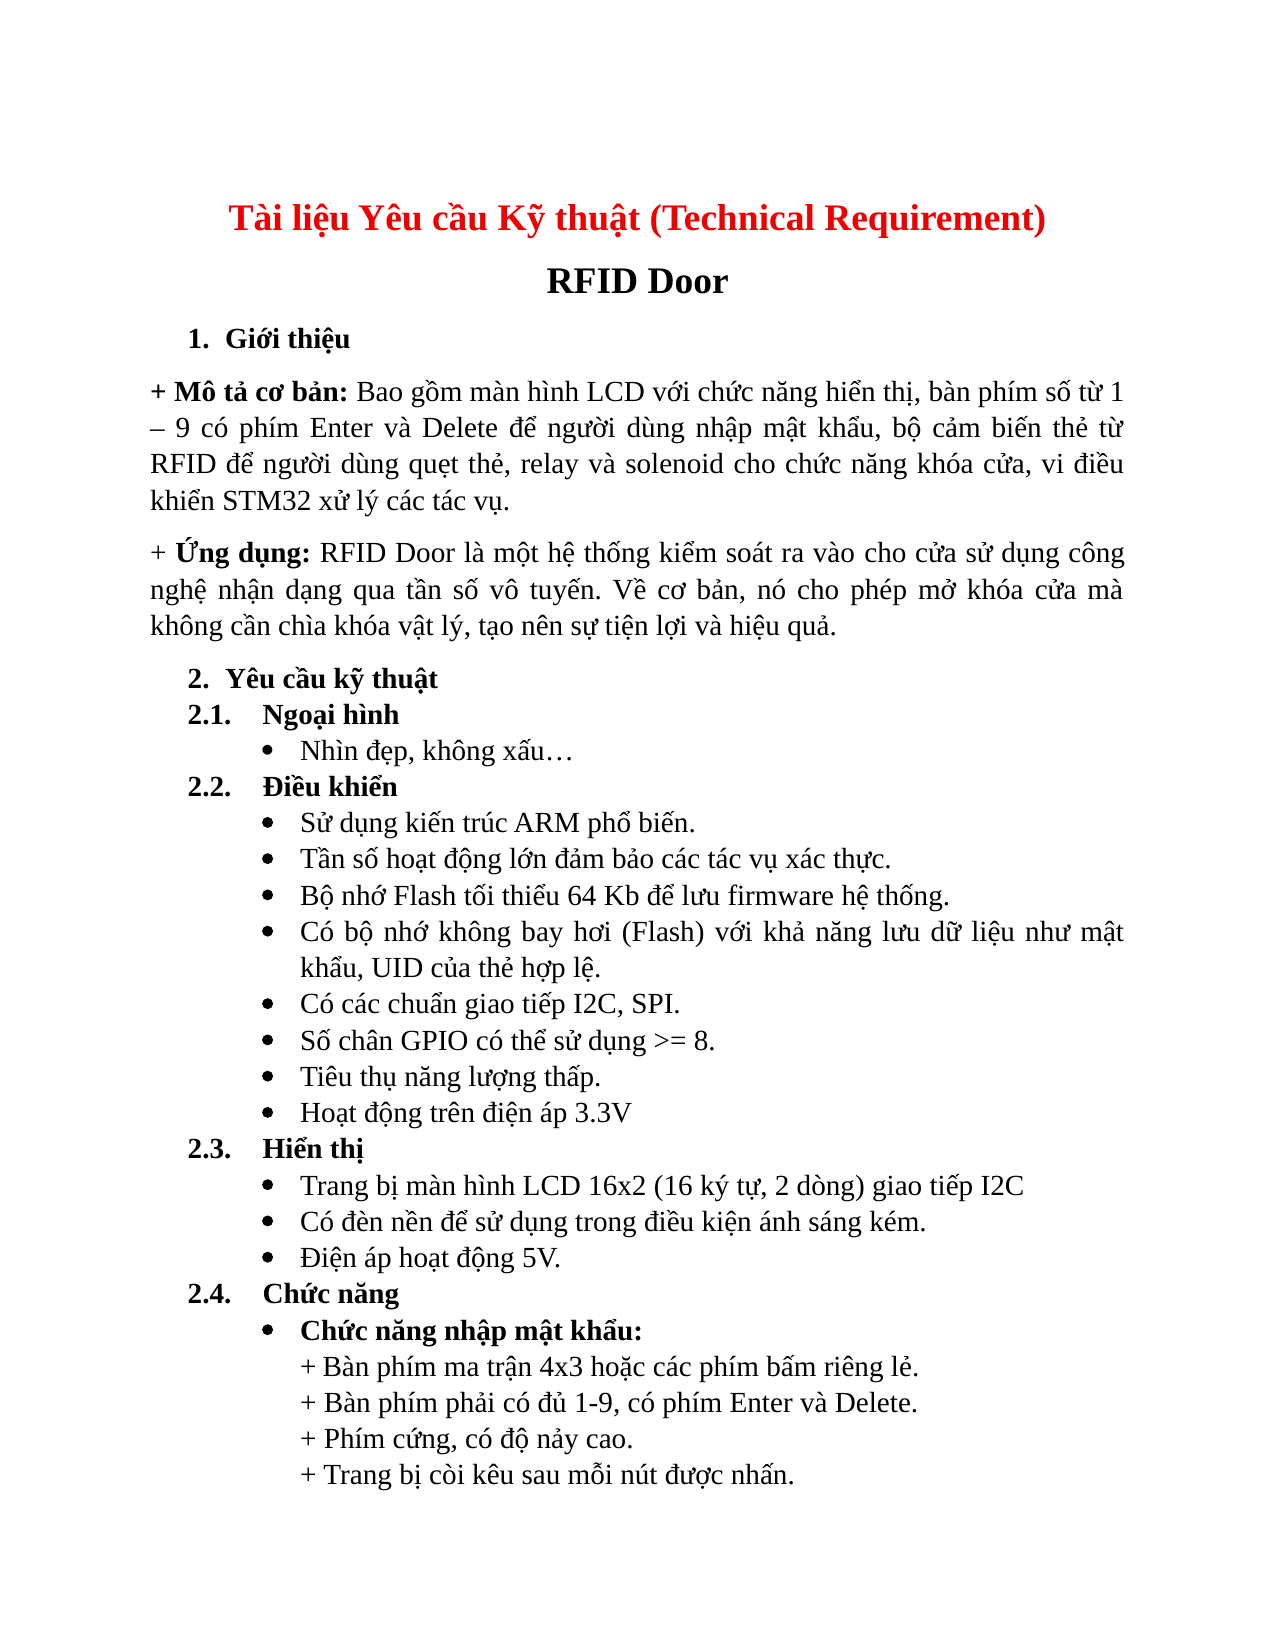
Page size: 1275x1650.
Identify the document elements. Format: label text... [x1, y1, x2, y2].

list Chức năng nhập mật khẩu: [262, 1313, 1125, 1346]
text Tài liệu Yêu cầu Kỹ thuật (Technical Requirement) [150, 195, 1125, 238]
text + Mô tả cơ bản: Bao gồm màn hình LCD với chức năng hiển thị, bàn phím số từ 1 – 9 có phím Enter và Delete để người dùng nhập mật khẩu, bộ cảm biến thẻ từ RFID để người dùng quẹt thẻ, relay và solenoid cho chức năng khóa cửa, vi điều khiển STM32 xử lý các tác vụ. [150, 374, 1125, 516]
list Có đèn nền để sử dụng trong điều kiện ánh sáng kém. [262, 1204, 1125, 1238]
list Chức năng [187, 1276, 1125, 1310]
list Giới thiệu [187, 322, 1125, 355]
list Bộ nhớ Flash tối thiểu 64 Kb để lưu firmware hệ thống. [262, 878, 1125, 912]
list Nhìn đẹp, không xấu… [262, 733, 1125, 767]
list Tiêu thụ năng lượng thấp. [262, 1059, 1125, 1093]
list Sử dụng kiến trúc ARM phổ biến. [262, 805, 1125, 839]
list + Trang bị còi kêu sau mỗi nút được nhấn. [300, 1457, 1125, 1491]
list Hiển thị [187, 1132, 1125, 1165]
list Yêu cầu kỹ thuật [187, 661, 1125, 694]
list + Bàn phím phải có đủ 1-9, có phím Enter và Delete. [300, 1385, 1125, 1418]
list + Phím cứng, có độ nảy cao. [300, 1421, 1125, 1455]
list Trang bị màn hình LCD 16x2 (16 ký tự, 2 dòng) giao tiếp I2C [262, 1168, 1125, 1201]
list + Bàn phím ma trận 4x3 hoặc các phím bấm riêng lẻ. [300, 1349, 1125, 1382]
list Điện áp hoạt động 5V. [262, 1240, 1125, 1274]
list Hoạt động trên điện áp 3.3V [262, 1095, 1125, 1129]
list Có bộ nhớ không bay hơi (Flash) với khả năng lưu dữ liệu như mật khẩu, UID của thẻ hợp lệ. [262, 914, 1125, 984]
text RFID Door [150, 258, 1125, 301]
list Có các chuẩn giao tiếp I2C, SPI. [262, 987, 1125, 1020]
list Tần số hoạt động lớn đảm bảo các tác vụ xác thực. [262, 842, 1125, 875]
list Ngoại hình [187, 697, 1125, 730]
text + Ứng dụng: RFID Door là một hệ thống kiểm soát ra vào cho cửa sử dụng công nghệ nhận dạng qua tần số vô tuyến. Về cơ bản, nó cho phép mở khóa cửa mà không cần chìa khóa vật lý, tạo nên sự tiện lợi và hiệu quả. [150, 536, 1125, 641]
list Điều khiển [187, 769, 1125, 803]
list Số chân GPIO có thể sử dụng >= 8. [262, 1023, 1125, 1056]
